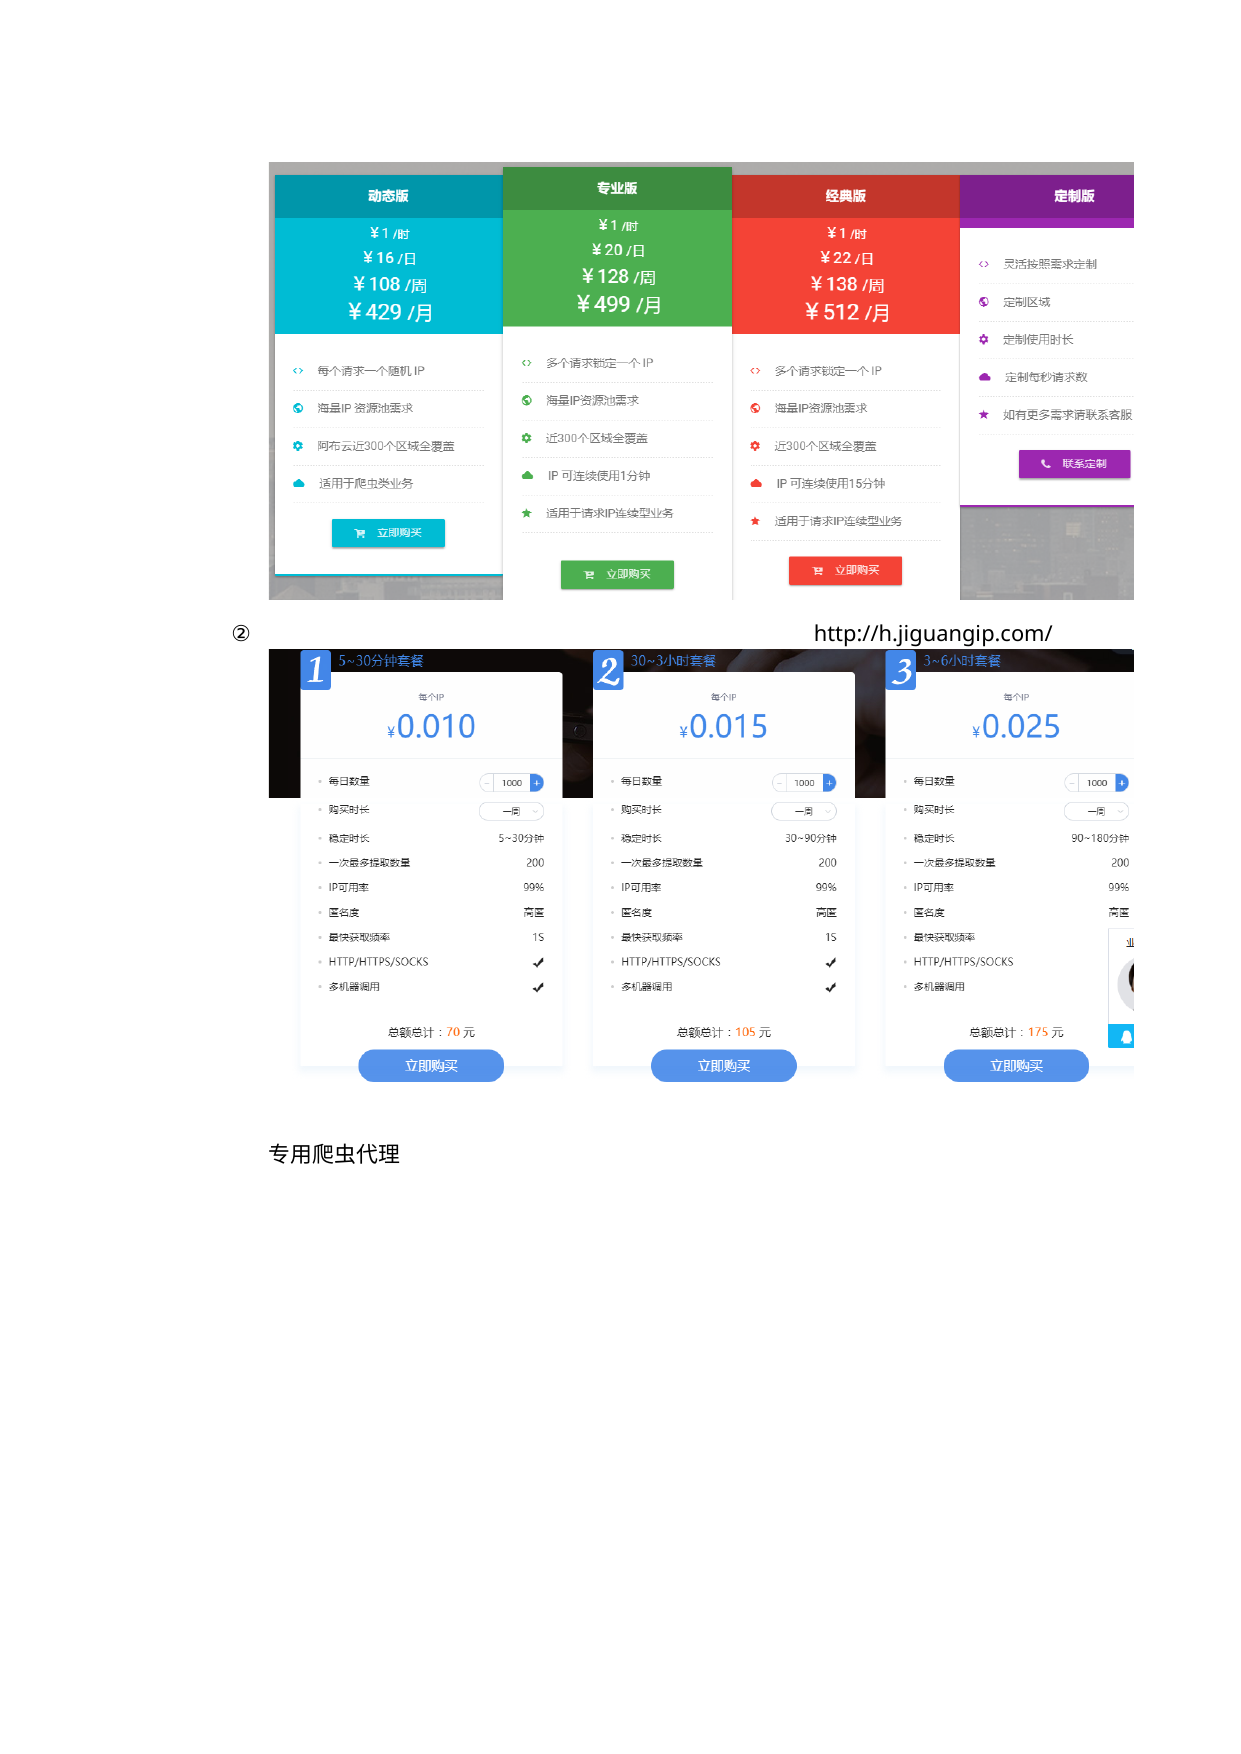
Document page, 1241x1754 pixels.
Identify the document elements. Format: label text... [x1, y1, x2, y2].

picture [268, 162, 1134, 600]
picture [1122, 1031, 1131, 1043]
list 专用爬虫代理 [269, 1137, 1053, 1169]
picture [268, 649, 1134, 1111]
